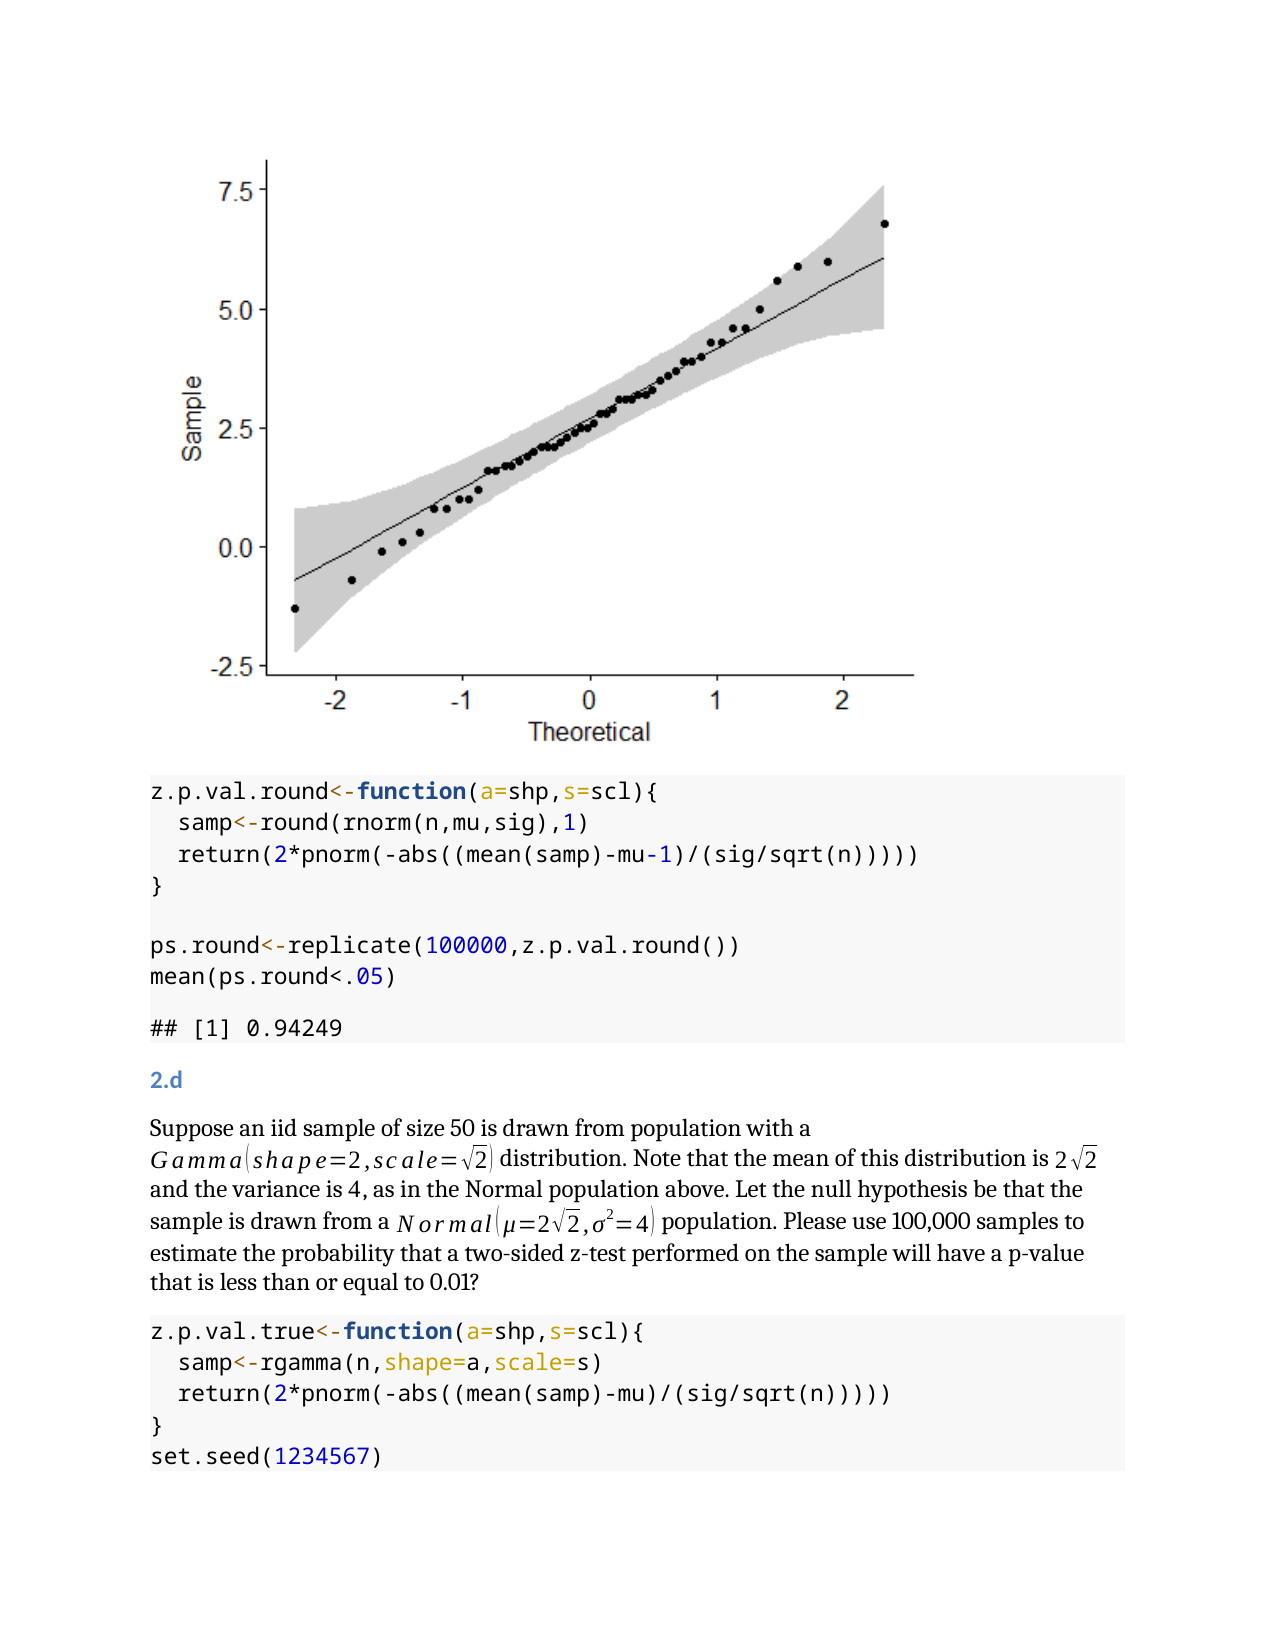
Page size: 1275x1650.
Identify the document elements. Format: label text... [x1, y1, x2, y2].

text z.p.val.round<-function(a=shp,s=scl){ samp<-round(rnorm(n,mu,sig),1) return(2*pnorm(-abs((mean(samp)-mu-1)/(sig/sqrt(n))))) } ps.round<-replicate(100000,z.p.val.round()) mean(ps.round<.05) [150, 775, 1125, 991]
text ## [1] 0.94249 [150, 1012, 1125, 1043]
subtitle 2.d [150, 1064, 1125, 1095]
picture [168, 150, 927, 757]
text Suppose an iid sample of size 50 is drawn from population with a distribution. Note that the mean of this distribution is and the variance is , as in the Normal population above. Let the null hypothesis be that the sample is drawn from a population. Please use 100,000 samples to estimate the probability that a two-sided z-test performed on the sample will have a p-value that is less than or equal to 0.01? [150, 1113, 1125, 1296]
